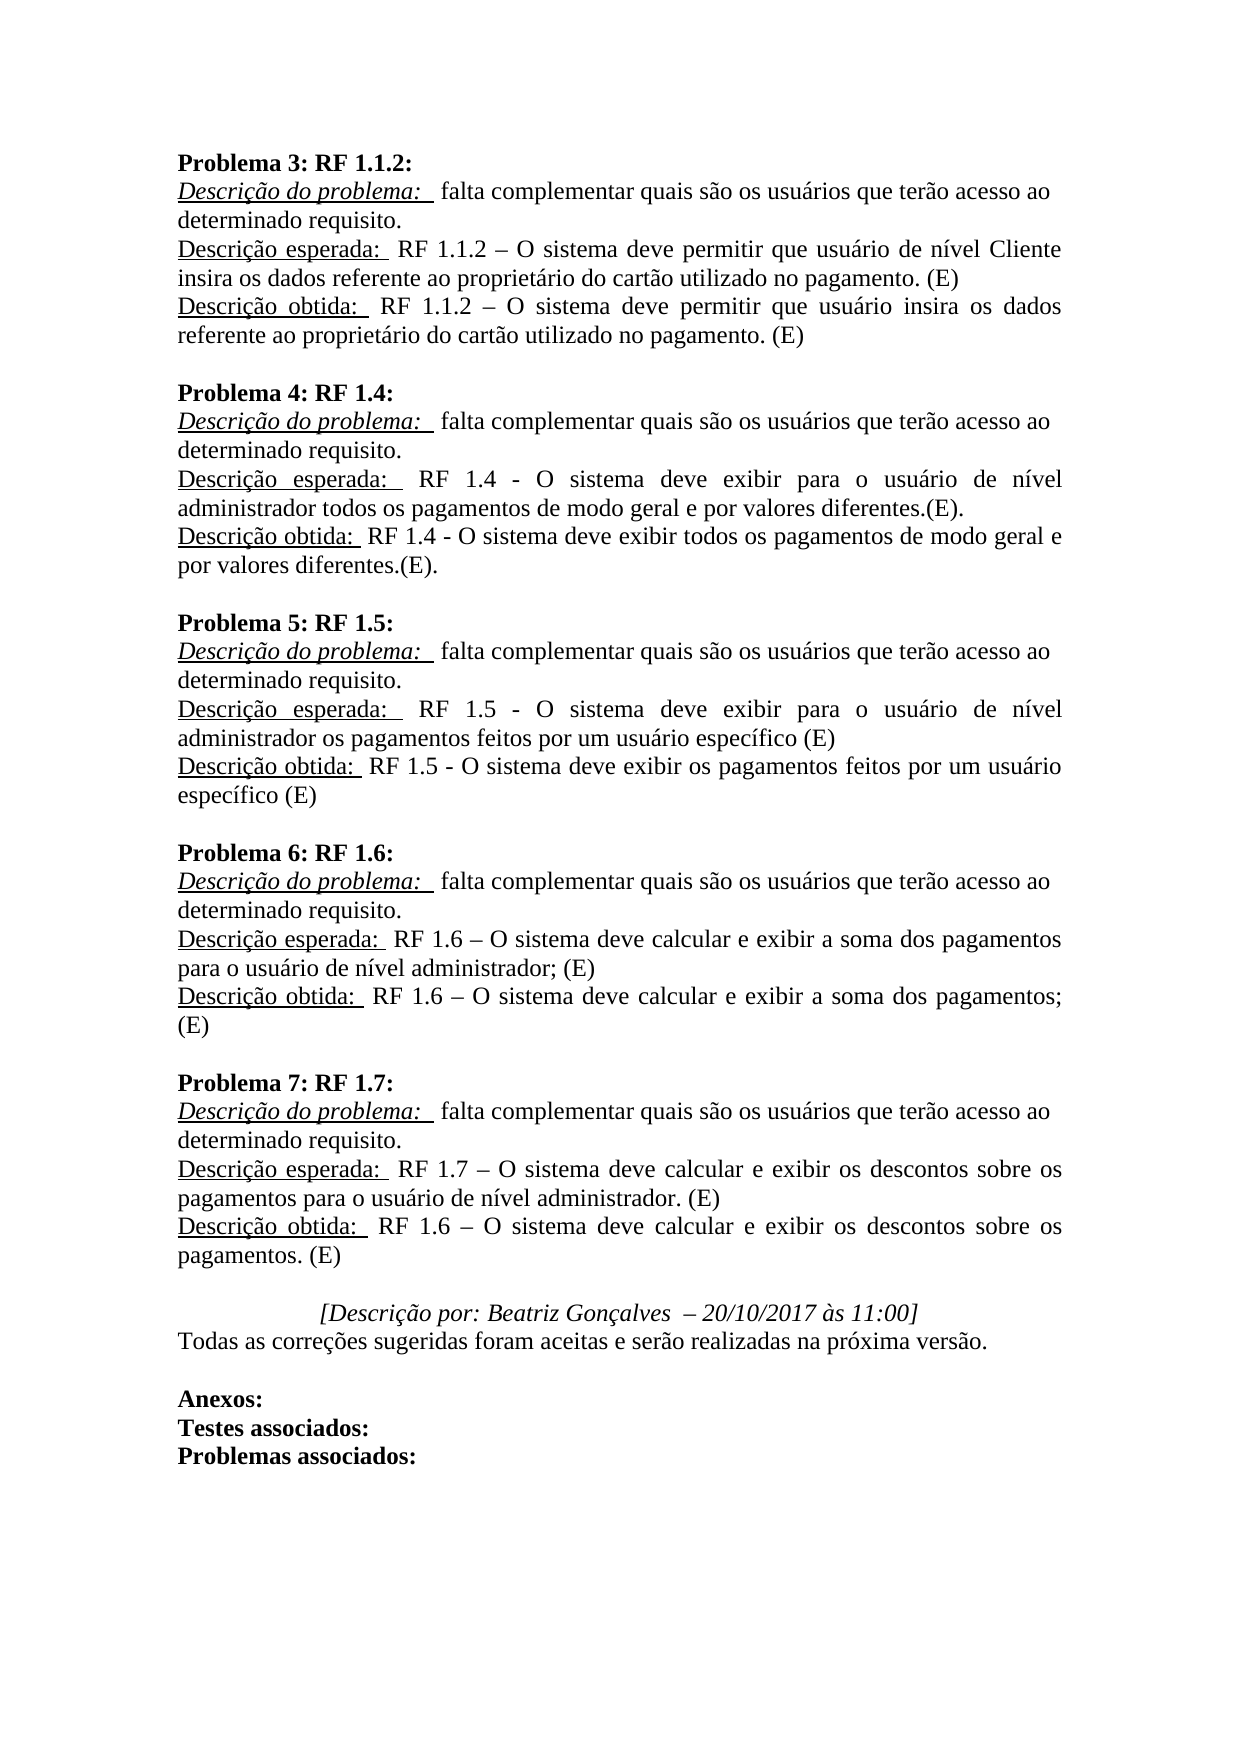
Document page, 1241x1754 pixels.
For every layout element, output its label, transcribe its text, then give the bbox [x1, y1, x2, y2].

text Descrição obtida: RF 1.4 - O sistema deve exibir todos os pagamentos de modo geral e por valores diferentes.(E). [177, 521, 1063, 579]
text [Descrição por: Beatriz Gonçalves – 20/10/2017 às 11:00] [177, 1298, 1063, 1326]
text Descrição do problema: falta complementar quais são os usuários que terão acesso ao determinado requisito. [177, 1096, 1063, 1154]
text Problema 5: RF 1.5: [177, 608, 1063, 636]
text Descrição obtida: RF 1.6 – O sistema deve calcular e exibir a soma dos pagamentos; (E) [177, 981, 1063, 1039]
text Todas as correções sugeridas foram aceitas e serão realizadas na próxima versão. [177, 1326, 1063, 1355]
text Descrição obtida: RF 1.1.2 – O sistema deve permitir que usuário insira os dados referente ao proprietário do cartão utilizado no pagamento. (E) [177, 291, 1063, 349]
text Descrição esperada: RF 1.6 – O sistema deve calcular e exibir a soma dos pagamentos para o usuário de nível administrador; (E) [177, 924, 1063, 981]
text Problema 6: RF 1.6: [177, 838, 1063, 866]
text Descrição esperada: RF 1.7 – O sistema deve calcular e exibir os descontos sobre os pagamentos para o usuário de nível administrador. (E) [177, 1154, 1063, 1211]
text Descrição obtida: RF 1.6 – O sistema deve calcular e exibir os descontos sobre os pagamentos. (E) [177, 1211, 1063, 1269]
text Descrição esperada: RF 1.5 - O sistema deve exibir para o usuário de nível administrador os pagamentos feitos por um usuário específico (E) [177, 694, 1063, 751]
text Descrição do problema: falta complementar quais são os usuários que terão acesso ao determinado requisito. [177, 176, 1063, 234]
text Descrição obtida: RF 1.5 - O sistema deve exibir os pagamentos feitos por um usuário específico (E) [177, 751, 1063, 809]
text Descrição esperada: RF 1.4 - O sistema deve exibir para o usuário de nível administrador todos os pagamentos de modo geral e por valores diferentes.(E). [177, 464, 1063, 521]
text Anexos: [177, 1384, 1063, 1413]
text Descrição do problema: falta complementar quais são os usuários que terão acesso ao determinado requisito. [177, 406, 1063, 464]
text Problema 3: RF 1.1.2: [177, 148, 1063, 176]
text Descrição esperada: RF 1.1.2 – O sistema deve permitir que usuário de nível Cliente insira os dados referente ao proprietário do cartão utilizado no pagamento. (E) [177, 234, 1063, 291]
text Problemas associados: [177, 1441, 1063, 1470]
text Problema 4: RF 1.4: [177, 378, 1063, 406]
text Descrição do problema: falta complementar quais são os usuários que terão acesso ao determinado requisito. [177, 866, 1063, 924]
text Problema 7: RF 1.7: [177, 1068, 1063, 1096]
text Testes associados: [177, 1413, 1063, 1441]
text Descrição do problema: falta complementar quais são os usuários que terão acesso ao determinado requisito. [177, 636, 1063, 694]
